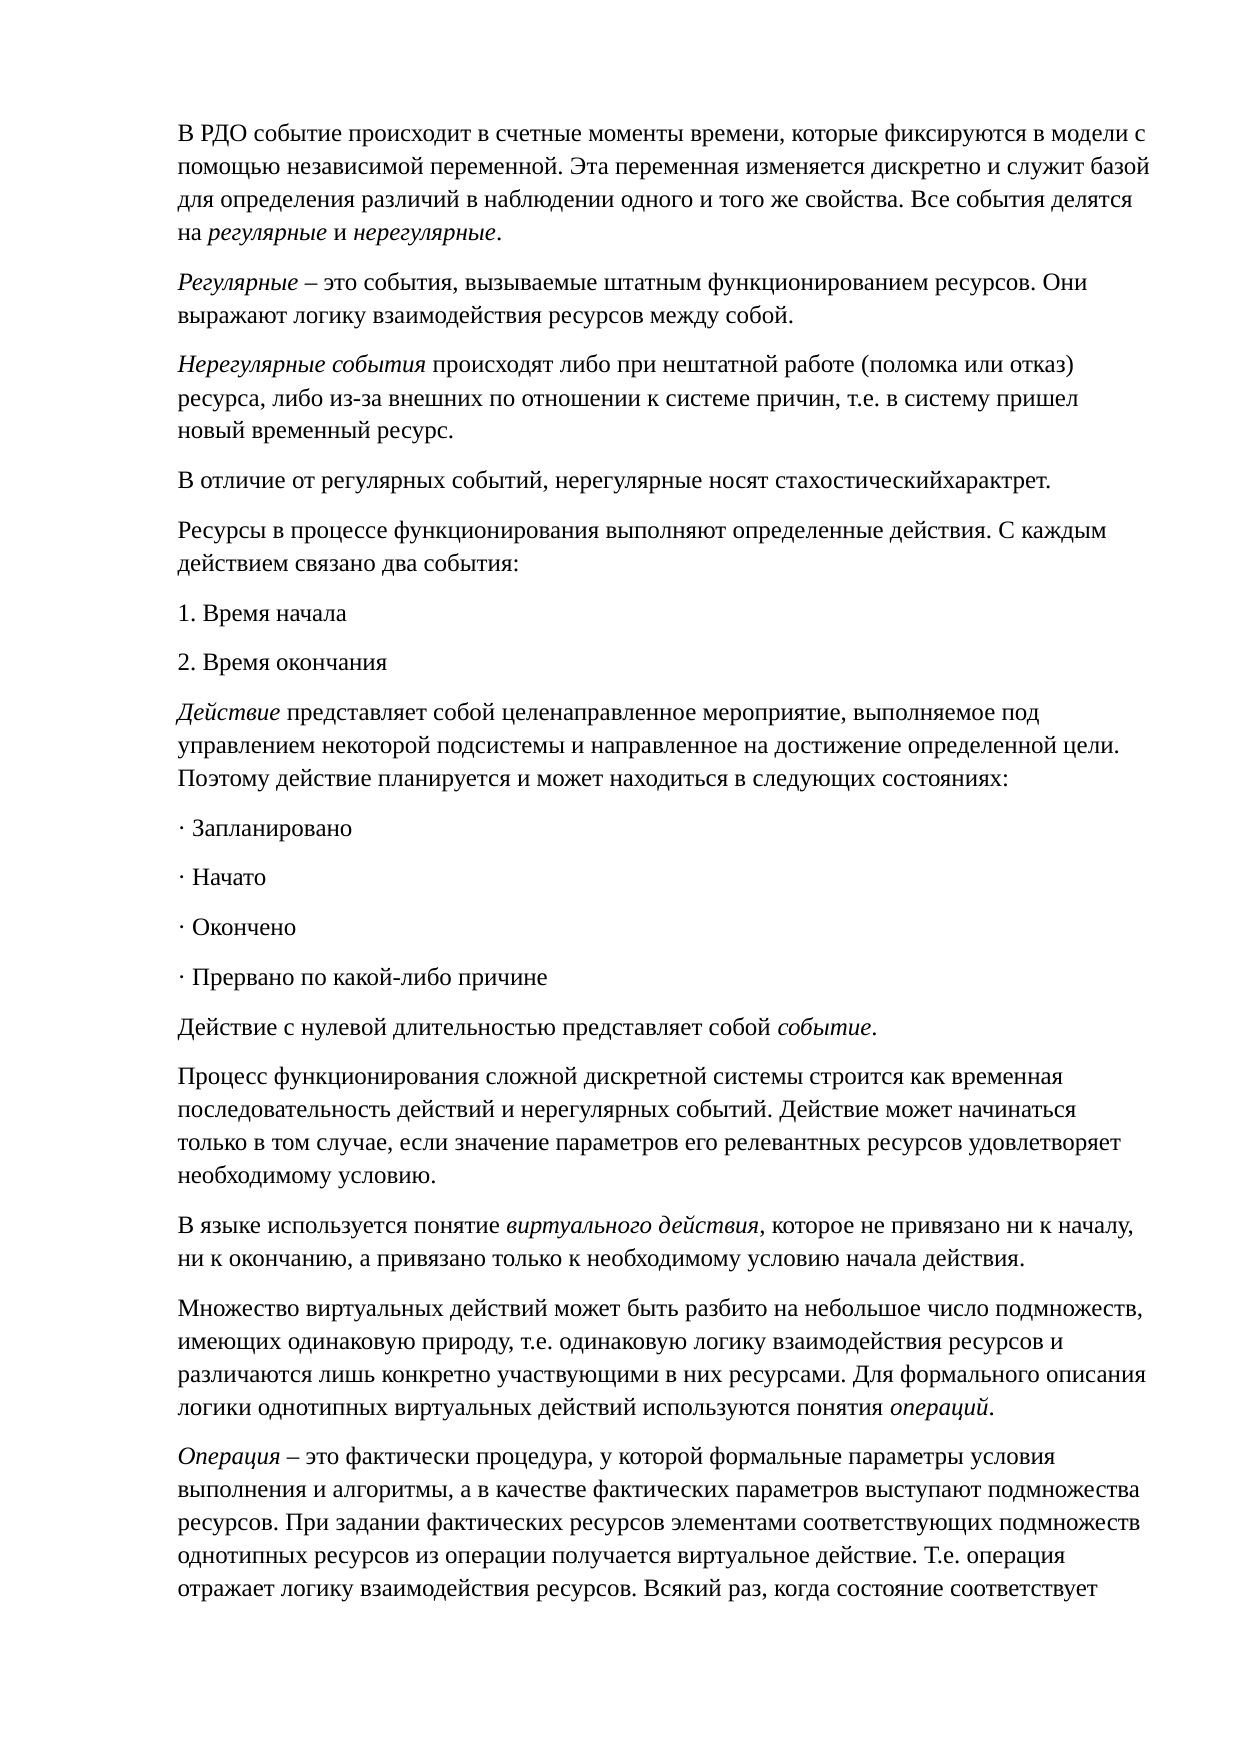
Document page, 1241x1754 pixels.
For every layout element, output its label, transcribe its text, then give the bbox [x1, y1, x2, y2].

text Нерегулярные события происходят либо при нештатной работе (поломка или отказ) ресурса, либо из-за внешних по отношении к системе причин, т.е. в систему пришел новый временный ресурс. [177, 349, 1152, 444]
text Ресурсы в процессе функционирования выполняют определенные действия. С каждым действием связано два события: [177, 515, 1152, 577]
text В языке используется понятие виртуального действия, которое не привязано ни к началу, ни к окончанию, а привязано только к необходимому условию начала действия. [177, 1210, 1152, 1272]
text · Начато [177, 862, 1152, 891]
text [177, 1441, 1152, 1602]
text Процесс функционирования сложной дискретной системы строится как временная последовательность действий и нерегулярных событий. Действие может начинаться только в том случае, если значение параметров его релевантных ресурсов удовлетворяет необходимому условию. [177, 1061, 1152, 1189]
text 2. Время окончания [177, 647, 1152, 676]
text · Прервано по какой-либо причине [177, 962, 1152, 991]
text · Запланировано [177, 813, 1152, 842]
text 1. Время начала [177, 598, 1152, 626]
text · Окончено [177, 912, 1152, 941]
text Действие представляет собой целенаправленное мероприятие, выполняемое под управлением некоторой подсистемы и направленное на достижение определенной цели. Поэтому действие планируется и может находиться в следующих состояниях: [177, 697, 1152, 792]
text Действие с нулевой длительностью представляет собой событие. [177, 1012, 1152, 1040]
text В отличие от регулярных событий, нерегулярные носят стахостическийхарактрет. [177, 465, 1152, 494]
text В РДО событие происходит в счетные моменты времени, которые фиксируются в модели с помощью независимой переменной. Эта переменная изменяется дискретно и служит базой для определения различий в наблюдении одного и того же свойства. Все события делятся на регулярные и нерегулярные. [177, 118, 1152, 246]
text Регулярные – это события, вызываемые штатным функционированием ресурсов. Они выражают логику взаимодействия ресурсов между собой. [177, 267, 1152, 329]
text Множество виртуальных действий может быть разбито на небольшое число подмножеств, имеющих одинаковую природу, т.е. одинаковую логику взаимодействия ресурсов и различаются лишь конкретно участвующими в них ресурсами. Для формального описания логики однотипных виртуальных действий используются понятия операций. [177, 1293, 1152, 1421]
